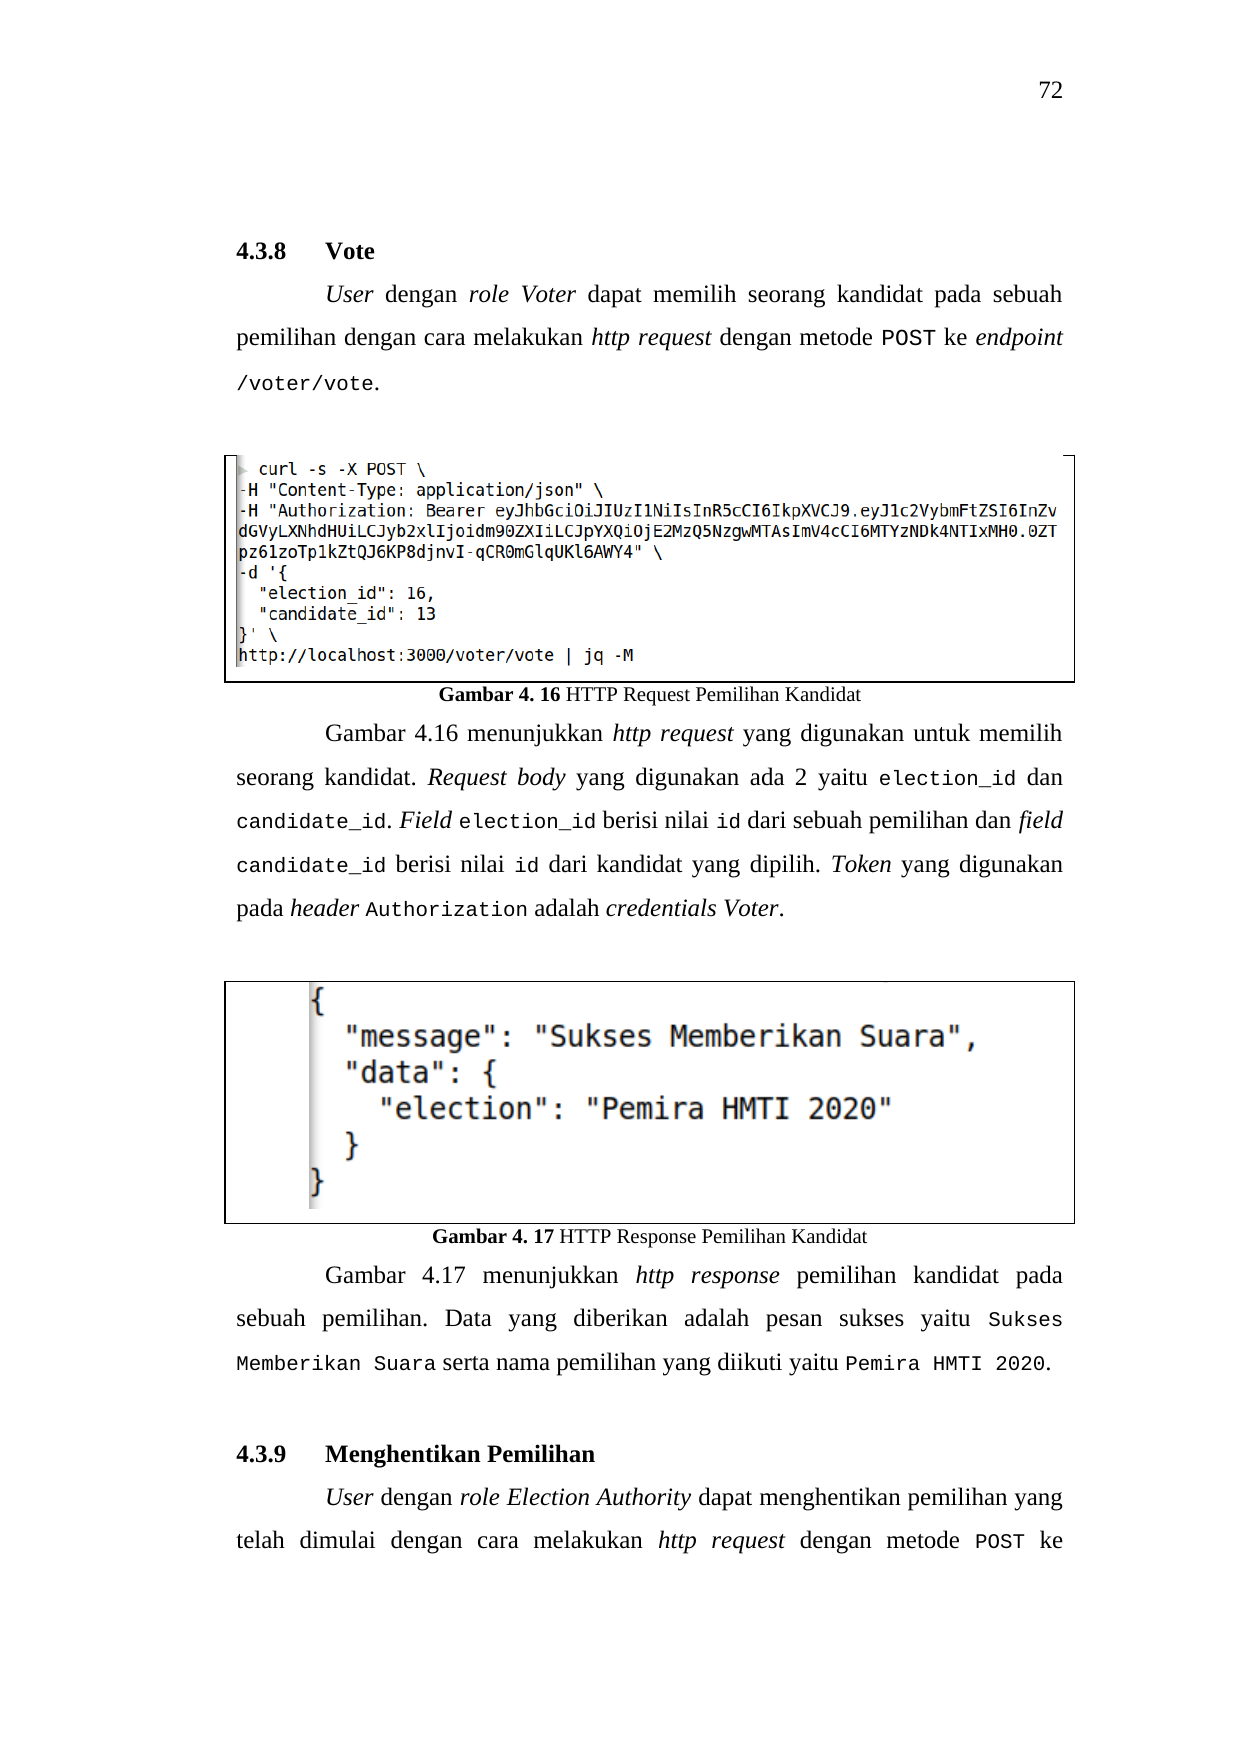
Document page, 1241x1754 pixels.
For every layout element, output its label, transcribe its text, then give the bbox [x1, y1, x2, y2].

text Gambar 4.16 menunjukkan http request yang digunakan untuk memilih seorang kandidat. Request body yang digunakan ada 2 yaitu election_id dan candidate_id. Field election_id berisi nilai id dari sebuah pemilihan dan field candidate_id berisi nilai id dari kandidat yang dipilih. Token yang digunakan pada header Authorization adalah credentials Voter. [236, 718, 1063, 923]
text User dengan role Voter dapat memilih seorang kandidat pada sebuah pemilihan dengan cara melakukan http request dengan metode POST ke endpoint /voter/vote. [236, 279, 1063, 397]
subtitle Vote [236, 236, 1063, 265]
text Gambar 4.17 menunjukkan http response pemilihan kandidat pada sebuah pemilihan. Data yang diberikan adalah pesan sukses yaitu Sukses Memberikan Suara serta nama pemilihan yang diikuti yaitu Pemira HMTI 2020. [236, 1260, 1063, 1377]
subtitle Menghentikan Pemilihan [236, 1439, 1063, 1467]
picture [309, 982, 991, 1209]
table_header [226, 456, 1074, 681]
table_header [226, 982, 1074, 1223]
picture [236, 455, 1064, 667]
